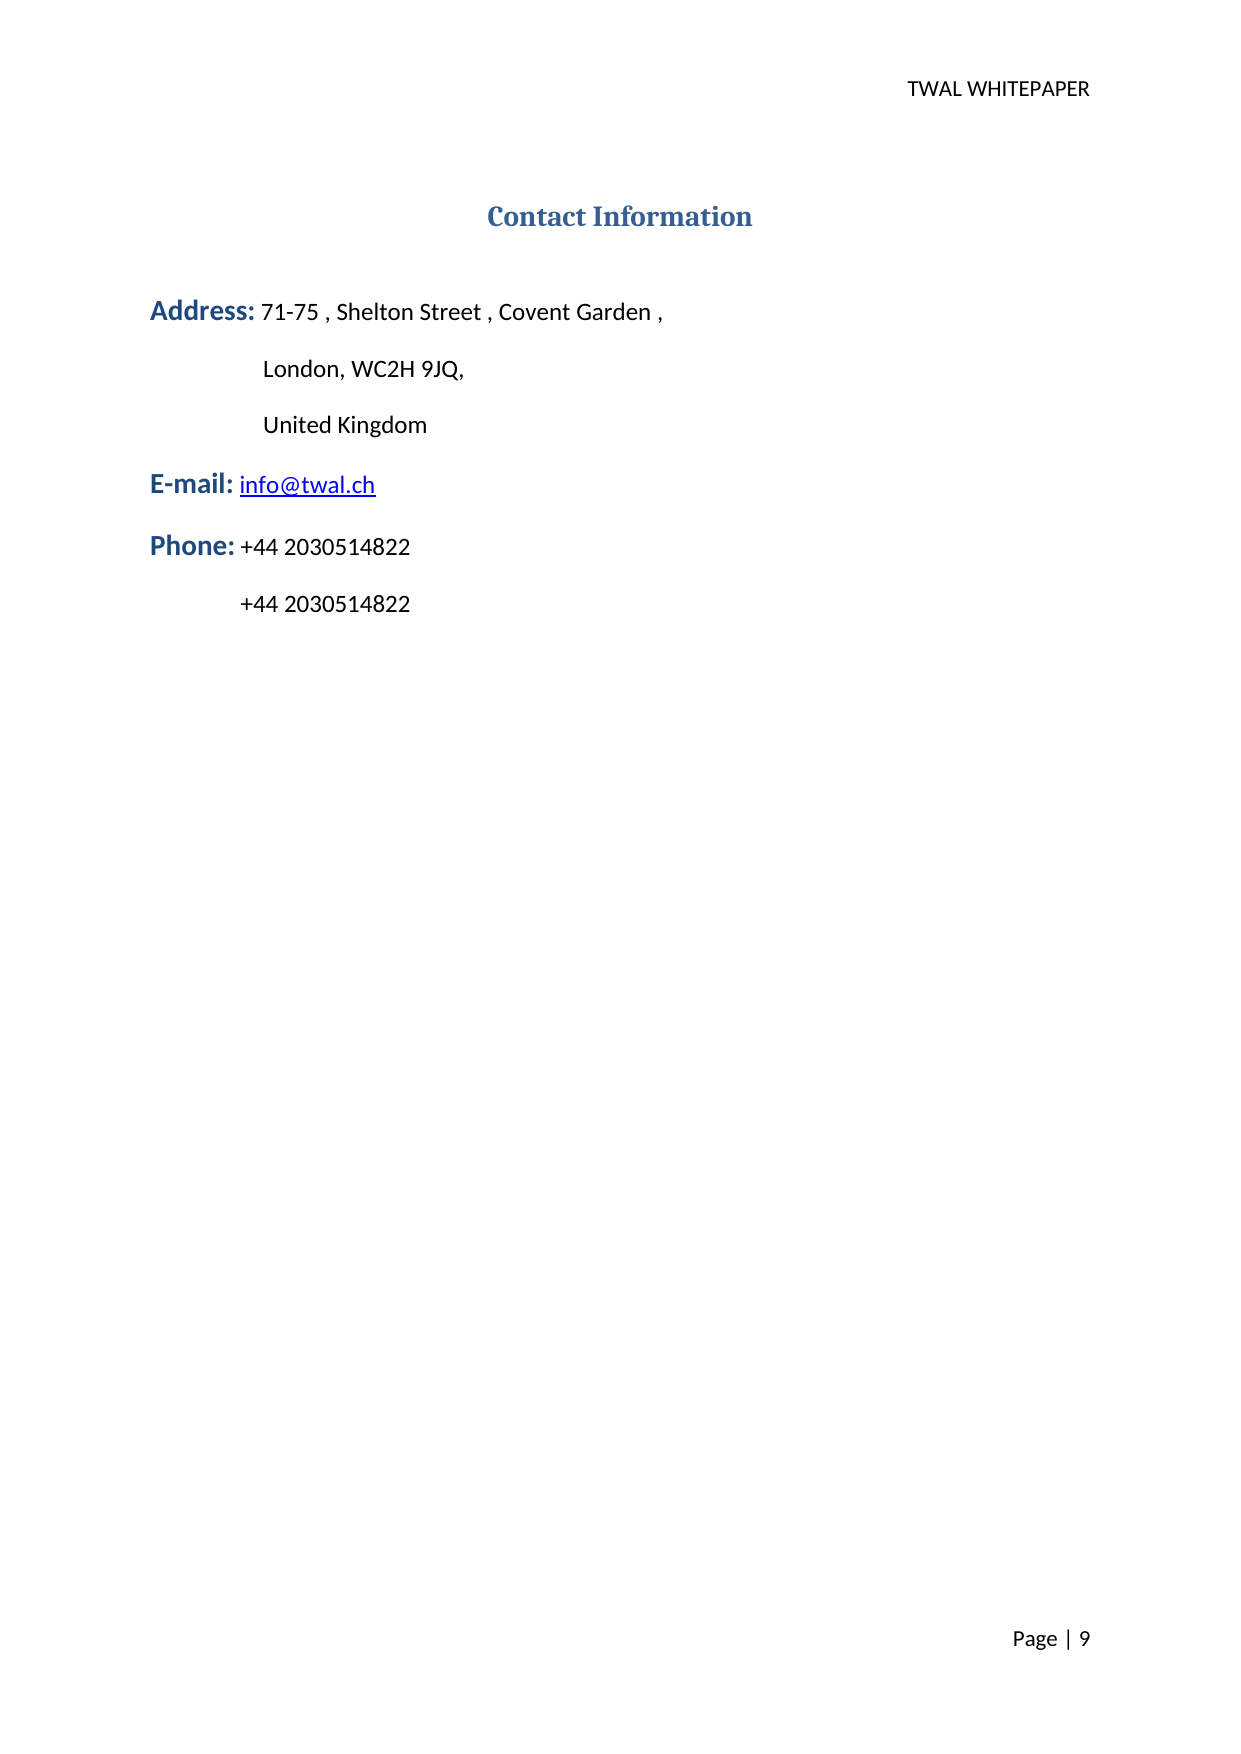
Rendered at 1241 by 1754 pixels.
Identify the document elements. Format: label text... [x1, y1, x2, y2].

subtitle Contact Information [150, 200, 1090, 233]
text E-mail: info@twal.ch [150, 465, 1090, 501]
text United Kingdom [150, 409, 1090, 440]
text Phone: +44 2030514822 [150, 527, 1090, 562]
text London, WC2H 9JQ, [150, 353, 1090, 384]
text Address: 71-75 , Shelton Street , Covent Garden , [150, 292, 1090, 327]
text +44 2030514822 [150, 588, 1090, 619]
